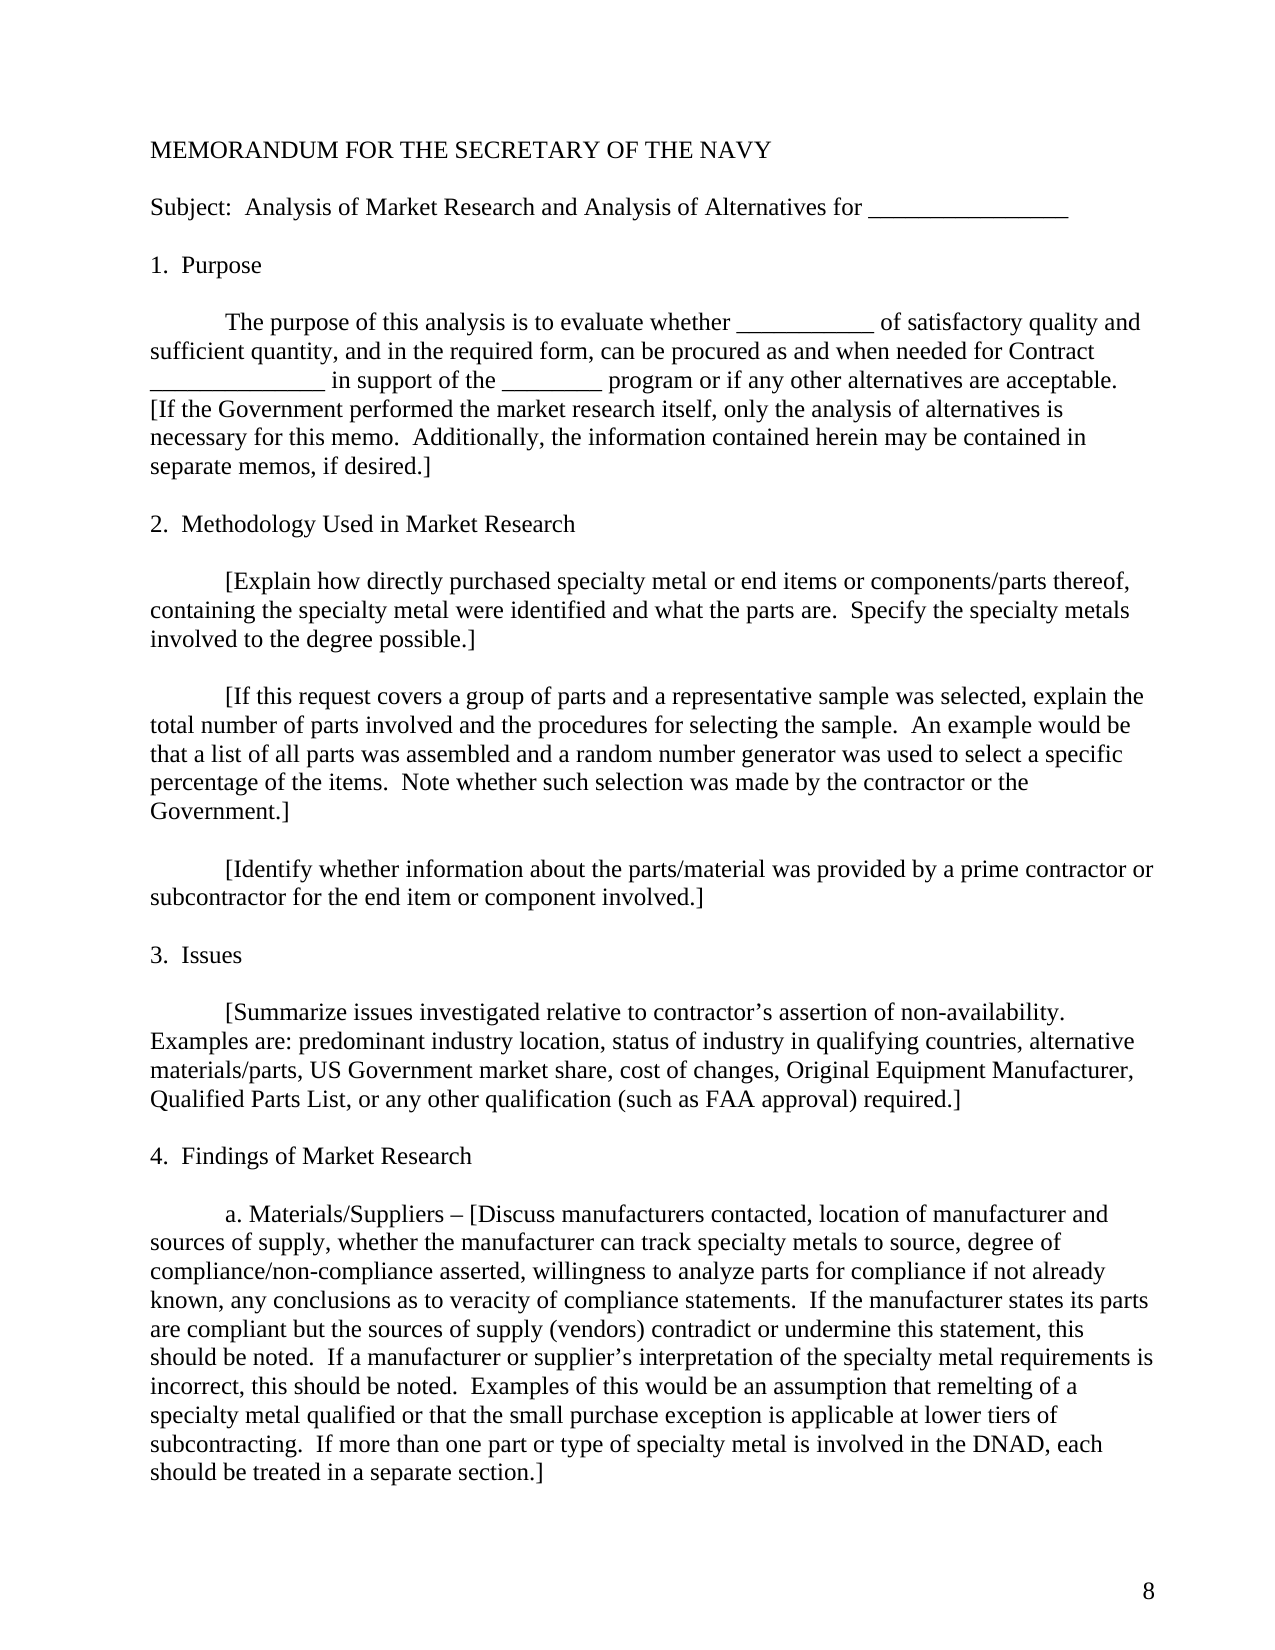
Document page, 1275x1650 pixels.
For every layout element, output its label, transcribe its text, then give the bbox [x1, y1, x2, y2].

text [Identify whether information about the parts/material was provided by a prime contractor or subcontractor for the end item or component involved.] [150, 854, 1155, 911]
text 1. Purpose [150, 250, 1155, 279]
text a. Materials/Suppliers – [Discuss manufacturers contacted, location of manufacturer and sources of supply, whether the manufacturer can track specialty metals to source, degree of compliance/non-compliance asserted, willingness to analyze parts for compliance if not already known, any conclusions as to veracity of compliance statements. If the manufacturer states its parts are compliant but the sources of supply (vendors) contradict or undermine this statement, this should be noted. If a manufacturer or supplier’s interpretation of the specialty metal requirements is incorrect, this should be noted. Examples of this would be an assumption that remelting of a specialty metal qualified or that the small purchase exception is applicable at lower tiers of subcontracting. If more than one part or type of specialty metal is involved in the DNAD, each should be treated in a separate section.] [150, 1199, 1155, 1486]
text [Summarize issues investigated relative to contractor’s assertion of non-availability. Examples are: predominant industry location, status of industry in qualifying countries, alternative materials/parts, US Government market share, cost of changes, Original Equipment Manufacturer, Qualified Parts List, or any other qualification (such as FAA approval) required.] [150, 997, 1155, 1112]
text 4. Findings of Market Research [150, 1141, 1155, 1170]
text Subject: Analysis of Market Research and Analysis of Alternatives for ________________ [150, 192, 1155, 221]
text The purpose of this analysis is to evaluate whether ___________ of satisfactory quality and sufficient quantity, and in the required form, can be procured as and when needed for Contract ______________ in support of the ________ program or if any other alternatives are acceptable. [If the Government performed the market research itself, only the analysis of alternatives is necessary for this memo. Additionally, the information contained herein may be contained in separate memos, if desired.] [150, 307, 1155, 480]
text 3. Issues [150, 940, 1155, 969]
text MEMORANDUM FOR THE SECRETARY OF THE NAVY [150, 135, 1155, 164]
text 2. Methodology Used in Market Research [150, 509, 1155, 537]
text [If this request covers a group of parts and a representative sample was selected, explain the total number of parts involved and the procedures for selecting the sample. An example would be that a list of all parts was assembled and a random number generator was used to select a specific percentage of the items. Note whether such selection was made by the contractor or the Government.] [150, 681, 1155, 825]
text [Explain how directly purchased specialty metal or end items or components/parts thereof, containing the specialty metal were identified and what the parts are. Specify the specialty metals involved to the degree possible.] [150, 566, 1155, 652]
